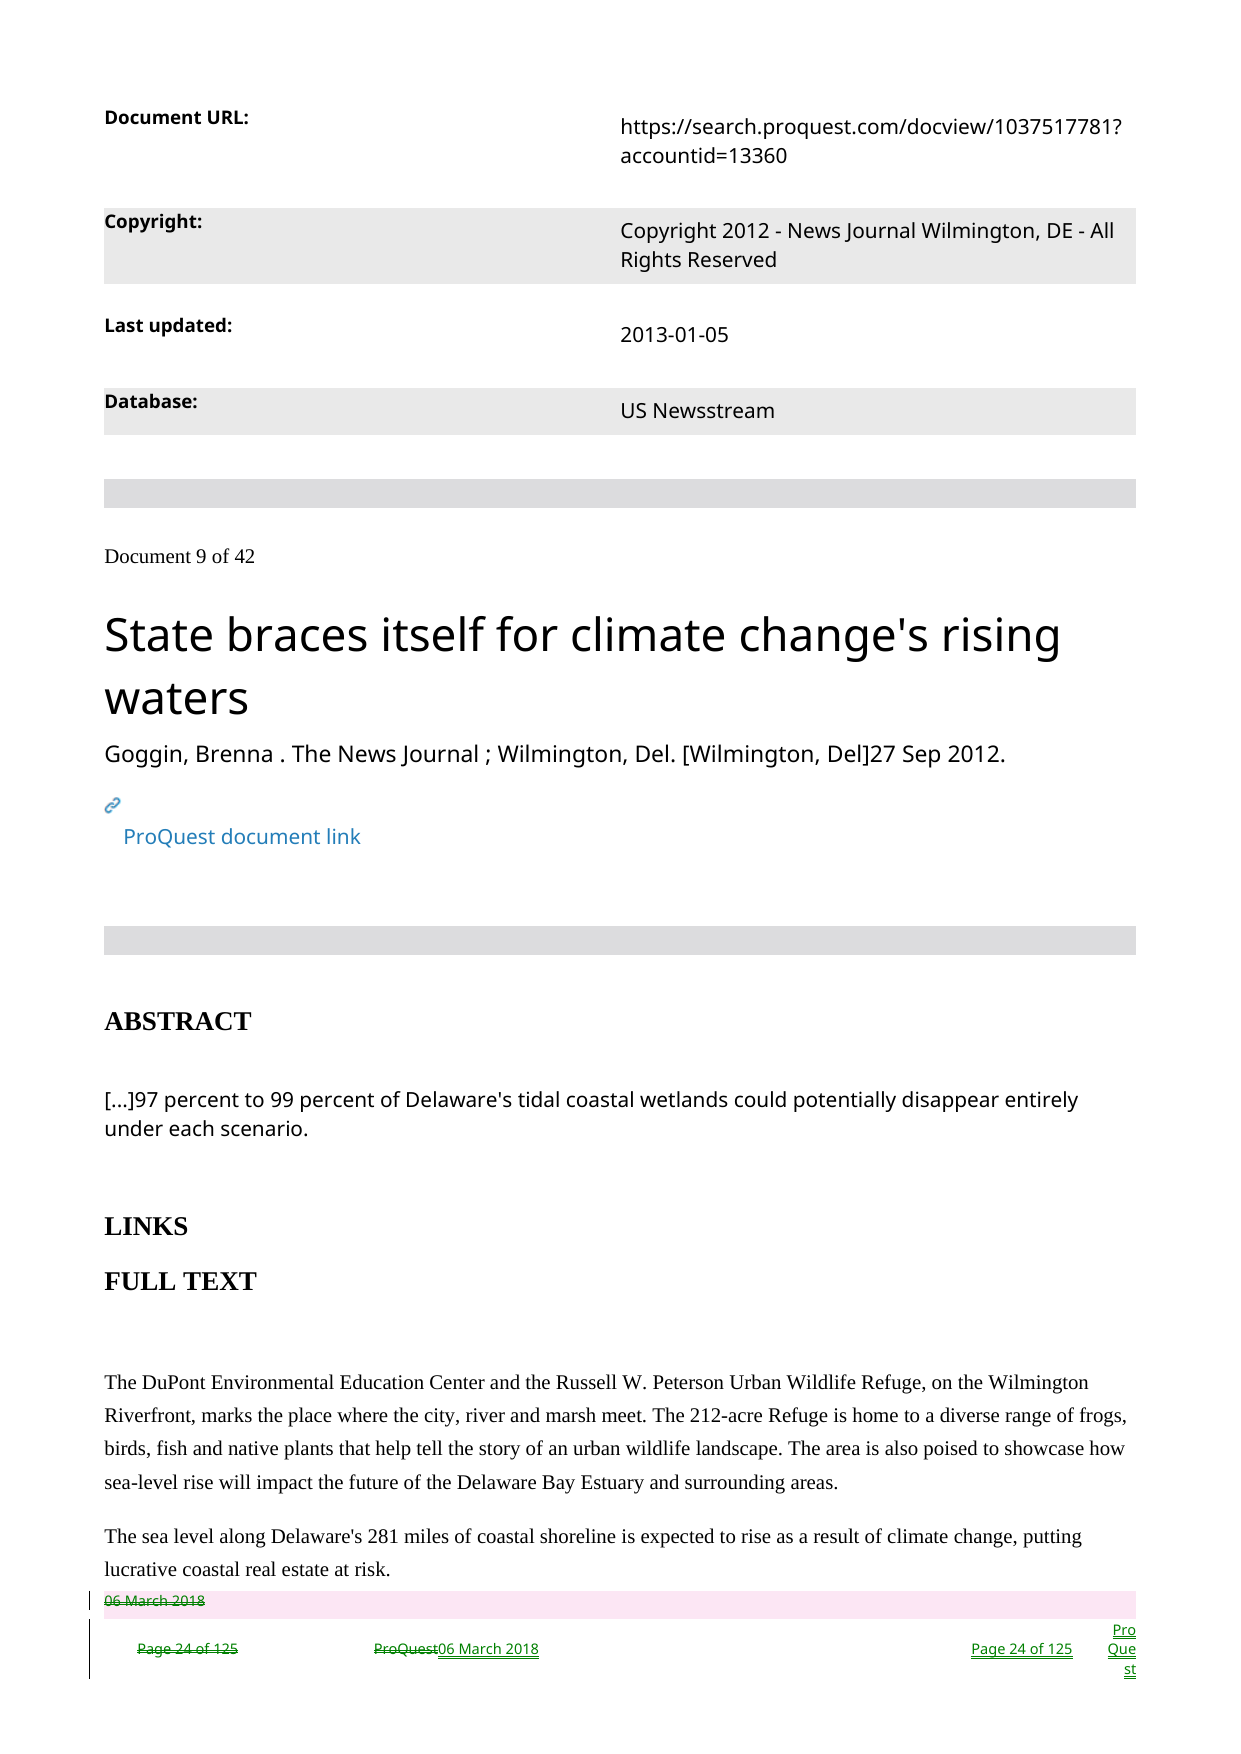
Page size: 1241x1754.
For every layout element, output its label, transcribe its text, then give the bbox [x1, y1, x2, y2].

table_header Copyright 2012 - News Journal Wilmington, DE - All Rights Reserved [620, 208, 1136, 284]
table_header [104, 479, 1136, 508]
text ProQuest document link [104, 796, 1136, 851]
table_header https://search.proquest.com/docview/1037517781?accountid=13360 [620, 104, 1136, 180]
table_header Copyright: [104, 208, 620, 284]
text FULL TEXT [104, 1262, 1136, 1296]
table_header [104, 926, 1136, 955]
text [...]97 percent to 99 percent of Delaware's tidal coastal wetlands could potentially disappear entirely under each scenario. [104, 1085, 1136, 1142]
text The DuPont Environmental Education Center and the Russell W. Peterson Urban Wildlife Refuge, on the Wilmington Riverfront, marks the place where the city, river and marsh meet. The 212-acre Refuge is home to a diverse range of frogs, birds, fish and native plants that help tell the story of an urban wildlife landscape. The area is also poised to showcase how sea-level rise will impact the future of the Delaware Bay Estuary and surrounding areas. [104, 1360, 1136, 1494]
table_header Database: [104, 388, 620, 435]
text ABSTRACT [104, 1003, 1136, 1036]
table_header US Newsstream [620, 388, 1136, 435]
text Goggin, Brenna . The News Journal ; Wilmington, Del. [Wilmington, Del]27 Sep 2012. [104, 738, 1136, 769]
text Document 9 of 42 [104, 536, 1136, 569]
table_header Document URL: [104, 104, 620, 180]
text State braces itself for climate change's rising waters [104, 603, 1136, 727]
text LINKS [104, 1208, 1136, 1242]
text The sea level along Delaware's 281 miles of coastal shoreline is expected to rise as a result of climate change, putting lucrative coastal real estate at risk. [104, 1514, 1136, 1581]
picture [104, 796, 123, 814]
table_header Last updated: [104, 312, 620, 359]
table_header 2013-01-05 [620, 312, 1136, 359]
